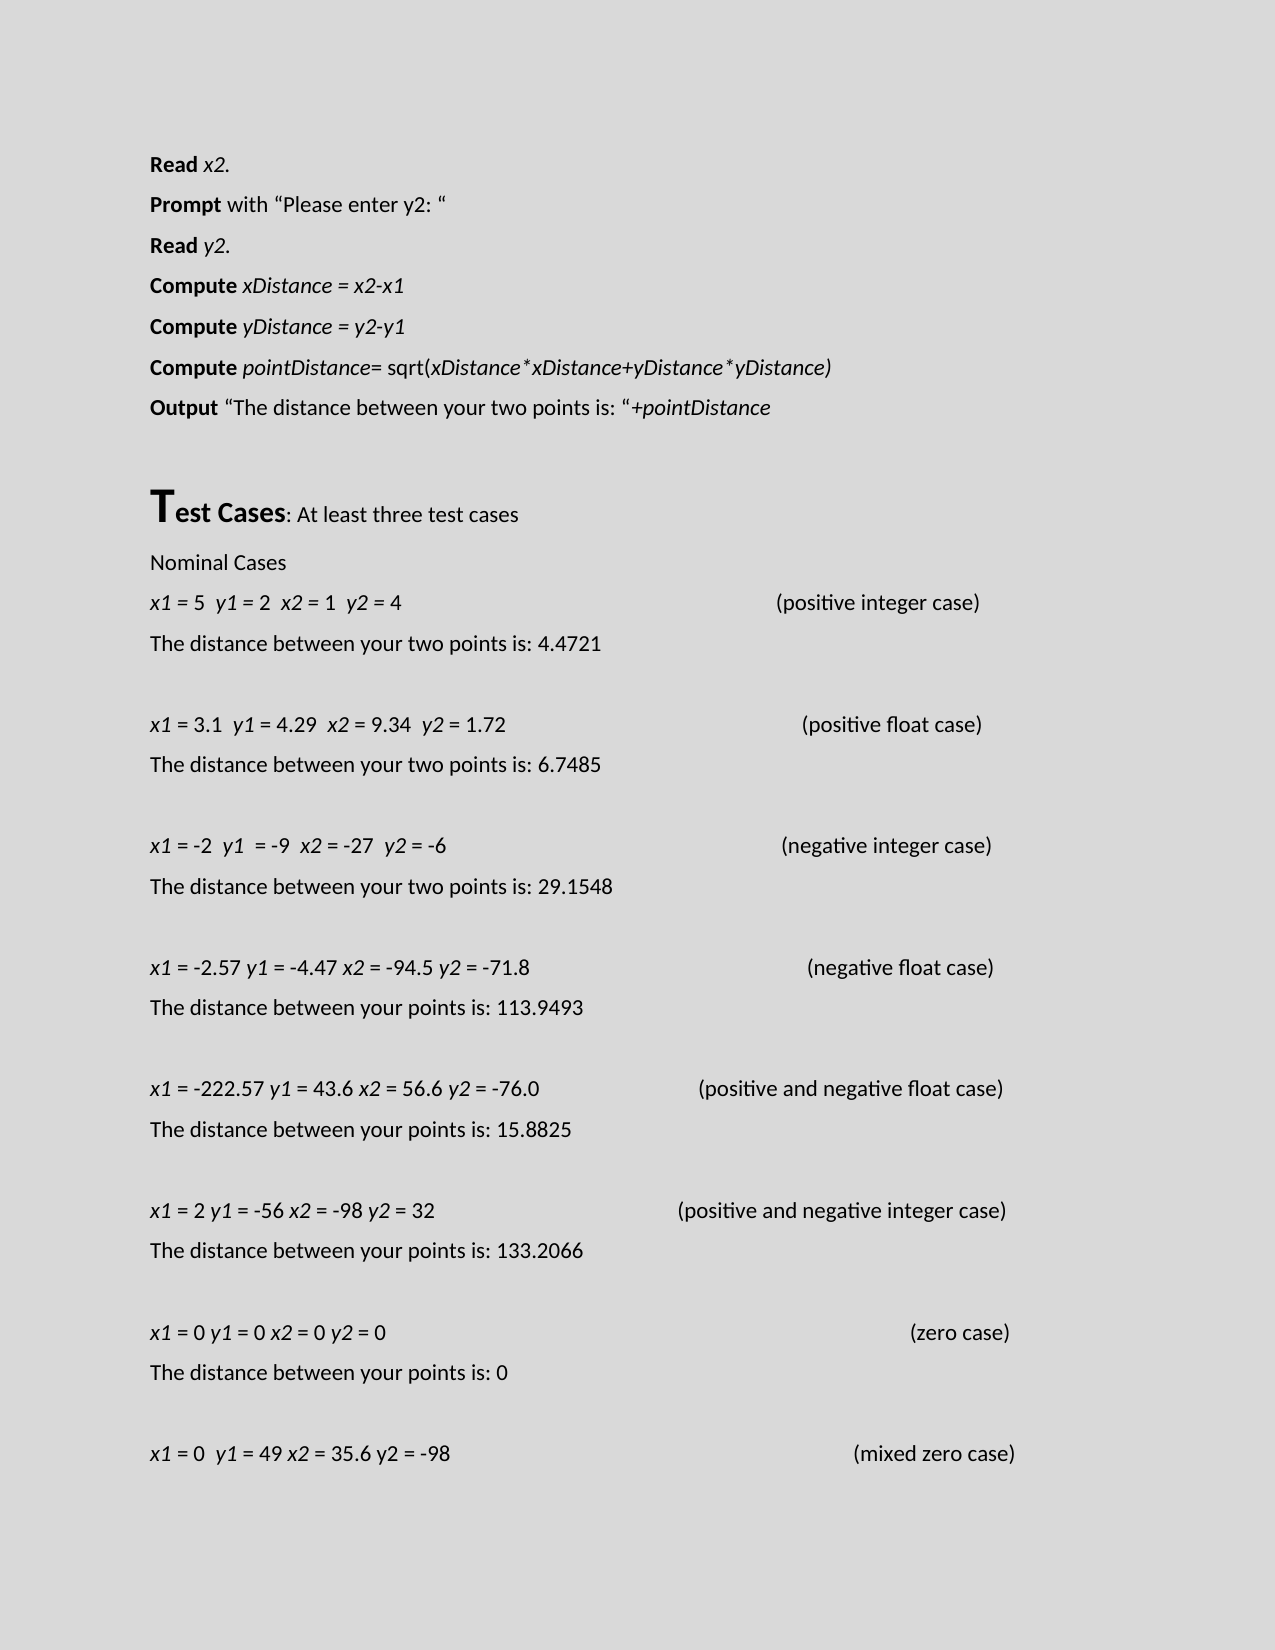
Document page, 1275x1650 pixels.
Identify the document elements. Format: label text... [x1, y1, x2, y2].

text The distance between your two points is: 6.7485 [150, 750, 1125, 778]
text x1 = 0 y1 = 0 x2 = 0 y2 = 0 (zero case) [150, 1318, 1125, 1346]
text Prompt with “Please enter y2: “ [150, 191, 1125, 218]
text Test Cases: At least three test cases [150, 474, 1125, 535]
text x1 = -2 y1 = -9 x2 = -27 y2 = -6 (negative integer case) [150, 831, 1125, 859]
text Compute xDistance = x2-x1 [150, 272, 1125, 299]
text Compute yDistance = y2-y1 [150, 312, 1125, 340]
text Read y2. [150, 231, 1125, 259]
text x1 = 5 y1 = 2 x2 = 1 y2 = 4 (positive integer case) [150, 588, 1125, 616]
text x1 = -222.57 y1 = 43.6 x2 = 56.6 y2 = -76.0 (positive and negative float case) [150, 1074, 1125, 1102]
text The distance between your two points is: 4.4721 [150, 629, 1125, 657]
text The distance between your points is: 113.9493 [150, 993, 1125, 1021]
text Read x2. [150, 150, 1125, 178]
text The distance between your points is: 15.8825 [150, 1115, 1125, 1143]
text x1 = 0 y1 = 49 x2 = 35.6 y2 = -98 (mixed zero case) [150, 1439, 1125, 1467]
text Nominal Cases [150, 548, 1125, 576]
text x1 = -2.57 y1 = -4.47 x2 = -94.5 y2 = -71.8 (negative float case) [150, 953, 1125, 981]
text Compute pointDistance= sqrt(xDistance*xDistance+yDistance*yDistance) [150, 353, 1125, 381]
text The distance between your two points is: 29.1548 [150, 872, 1125, 900]
text x1 = 2 y1 = -56 x2 = -98 y2 = 32 (positive and negative integer case) [150, 1196, 1125, 1224]
text x1 = 3.1 y1 = 4.29 x2 = 9.34 y2 = 1.72 (positive float case) [150, 710, 1125, 738]
text Output “The distance between your two points is: “+pointDistance [150, 393, 1125, 421]
text The distance between your points is: 133.2066 [150, 1237, 1125, 1264]
text The distance between your points is: 0 [150, 1358, 1125, 1386]
